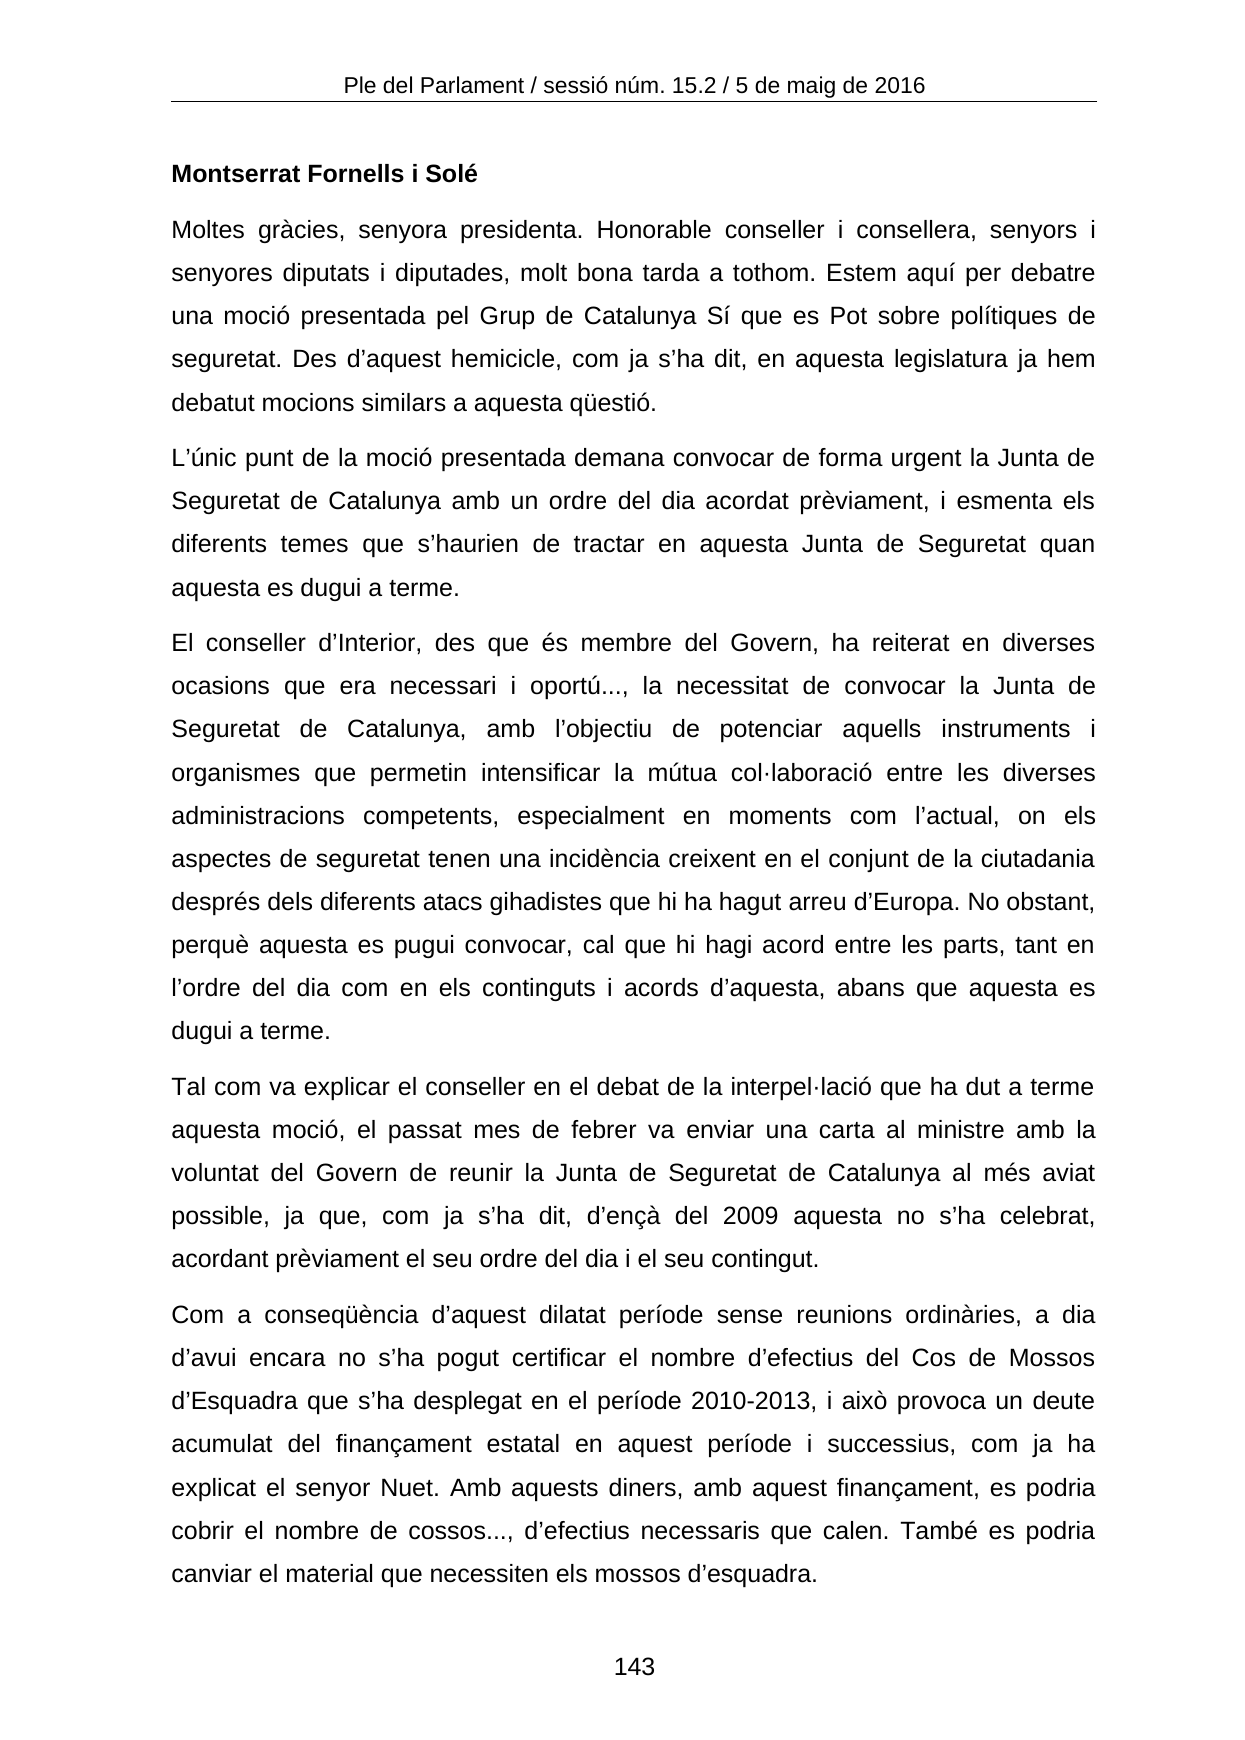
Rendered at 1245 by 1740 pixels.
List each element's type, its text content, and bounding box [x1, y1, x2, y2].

text Moltes gràcies, senyora presidenta. Honorable conseller i consellera, senyors i senyores diputats i diputades, molt bona tarda a tothom. Estem aquí per debatre una moció presentada pel Grup de Catalunya Sí que es Pot sobre polítiques de seguretat. Des d’aquest hemicicle, com ja s’ha dit, en aquesta legislatura ja hem debatut mocions similars a aquesta qüestió. [171, 215, 1097, 416]
text Montserrat Fornells i Solé [171, 159, 1097, 188]
text Com a conseqüència d’aquest dilatat període sense reunions ordinàries, a dia d’avui encara no s’ha pogut certificar el nombre d’efectius del Cos de Mossos d’Esquadra que s’ha desplegat en el període 2010-2013, i això provoca un deute acumulat del finançament estatal en aquest període i successius, com ja ha explicat el senyor Nuet. Amb aquests diners, amb aquest finançament, es podria cobrir el nombre de cossos..., d’efectius necessaris que calen. També es podria canviar el material que necessiten els mossos d’esquadra. [171, 1300, 1097, 1588]
text El conseller d’Interior, des que és membre del Govern, ha reiterat en diverses ocasions que era necessari i oportú..., la necessitat de convocar la Junta de Seguretat de Catalunya, amb l’objectiu de potenciar aquells instruments i organismes que permetin intensificar la mútua col·laboració entre les diverses administracions competents, especialment en moments com l’actual, on els aspectes de seguretat tenen una incidència creixent en el conjunt de la ciutadania després dels diferents atacs gihadistes que hi ha hagut arreu d’Europa. No obstant, perquè aquesta es pugui convocar, cal que hi hagi acord entre les parts, tant en l’ordre del dia com en els continguts i acords d’aquesta, abans que aquesta es dugui a terme. [171, 628, 1097, 1045]
text Tal com va explicar el conseller en el debat de la interpel·lació que ha dut a terme aquesta moció, el passat mes de febrer va enviar una carta al ministre amb la voluntat del Govern de reunir la Junta de Seguretat de Catalunya al més aviat possible, ja que, com ja s’ha dit, d’ençà del 2009 aquesta no s’ha celebrat, acordant prèviament el seu ordre del dia i el seu contingut. [171, 1072, 1097, 1273]
text L’únic punt de la moció presentada demana convocar de forma urgent la Junta de Seguretat de Catalunya amb un ordre del dia acordat prèviament, i esmenta els diferents temes que s’haurien de tractar en aquesta Junta de Seguretat quan aquesta es dugui a terme. [171, 443, 1097, 601]
